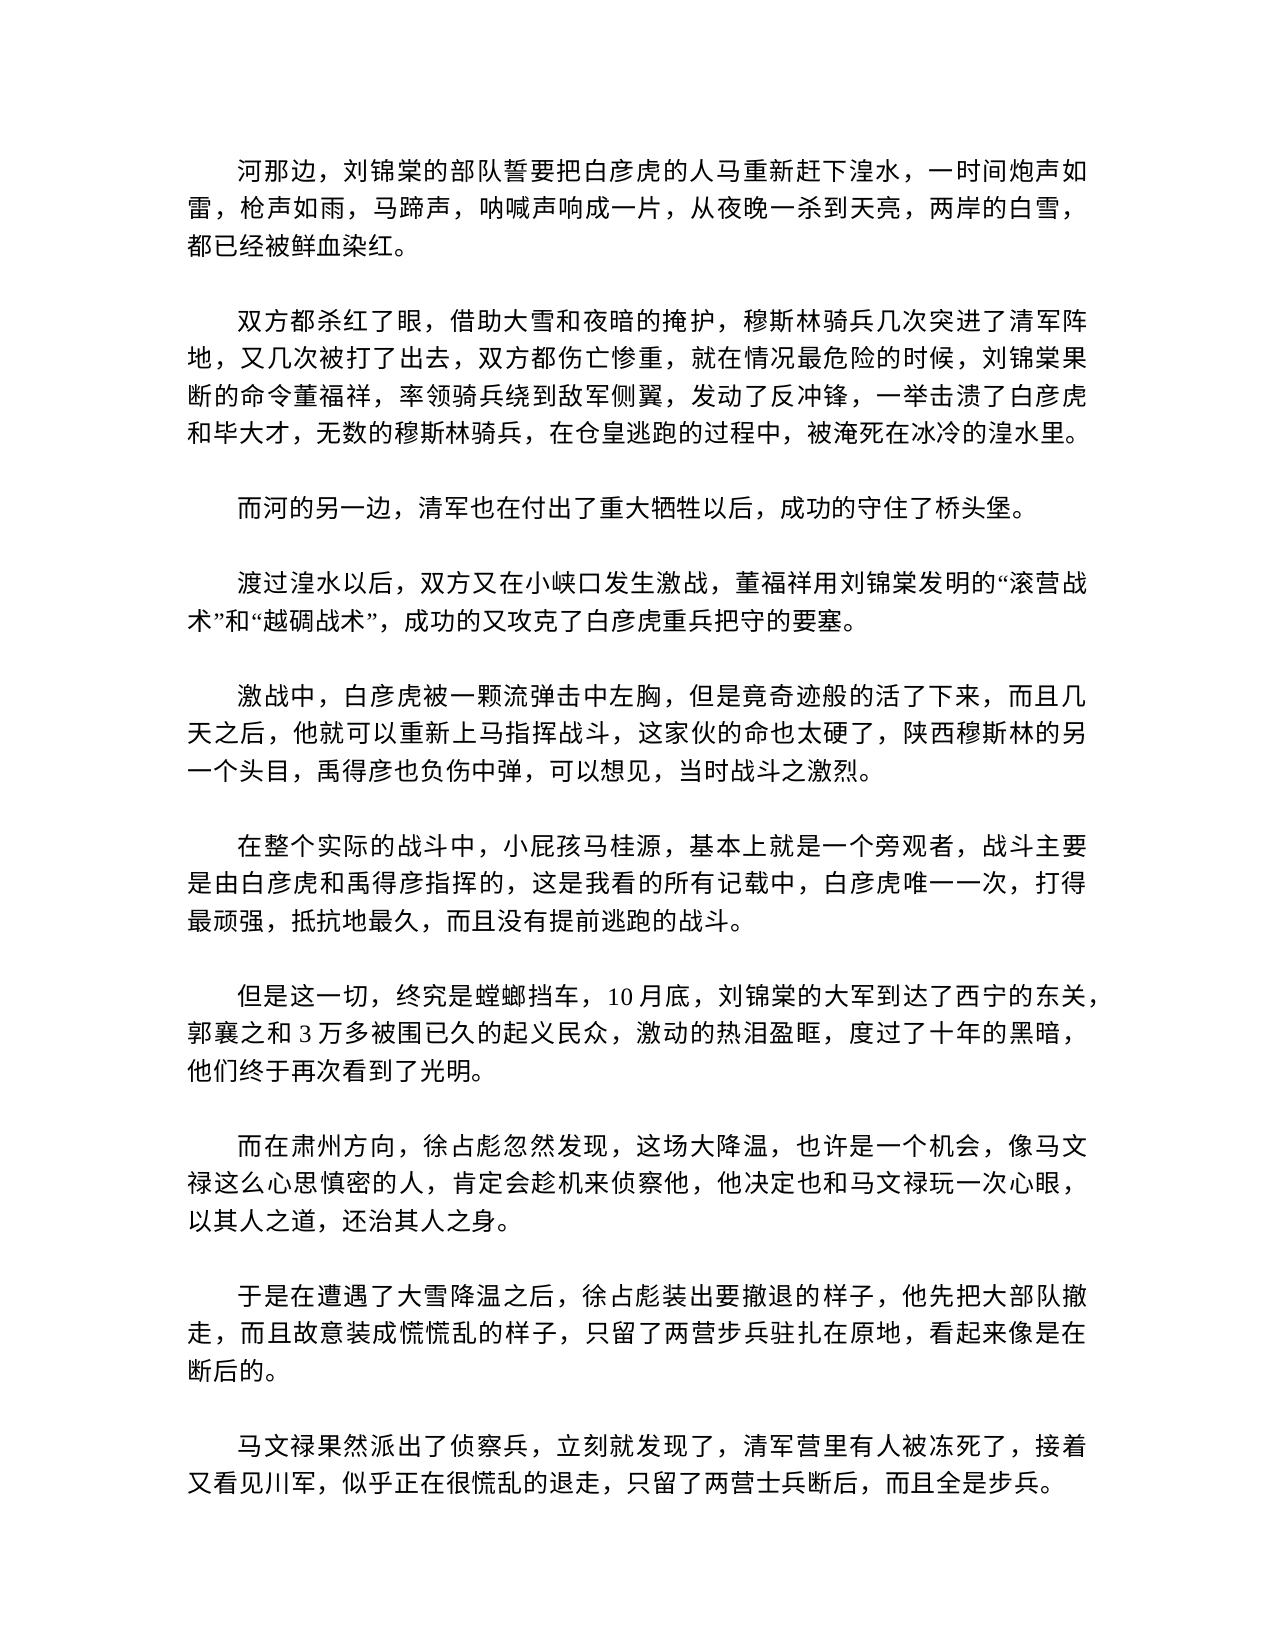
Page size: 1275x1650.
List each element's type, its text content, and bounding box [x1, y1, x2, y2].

text 双方都杀红了眼，借助大雪和夜暗的掩护，穆斯林骑兵几次突进了清军阵地，又几次被打了出去，双方都伤亡惨重，就在情况最危险的时候，刘锦棠果断的命令董福祥，率领骑兵绕到敌军侧翼，发动了反冲锋，一举击溃了白彦虎和毕大才，无数的穆斯林骑兵，在仓皇逃跑的过程中，被淹死在冰冷的湟水里。 [187, 300, 1087, 450]
text 在整个实际的战斗中，小屁孩马桂源，基本上就是一个旁观者，战斗主要是由白彦虎和禹得彦指挥的，这是我看的所有记载中，白彦虎唯一一次，打得最顽强，抵抗地最久，而且没有提前逃跑的战斗。 [187, 825, 1087, 937]
text 河那边，刘锦棠的部队誓要把白彦虎的人马重新赶下湟水，一时间炮声如雷，枪声如雨，马蹄声，呐喊声响成一片，从夜晚一杀到天亮，两岸的白雪，都已经被鲜血染红。 [187, 150, 1087, 262]
text 马文禄果然派出了侦察兵，立刻就发现了，清军营里有人被冻死了，接着又看见川军，似乎正在很慌乱的退走，只留了两营士兵断后，而且全是步兵。 [187, 1425, 1087, 1500]
text 激战中，白彦虎被一颗流弹击中左胸，但是竟奇迹般的活了下来，而且几天之后，他就可以重新上马指挥战斗，这家伙的命也太硬了，陕西穆斯林的另一个头目，禹得彦也负伤中弹，可以想见，当时战斗之激烈。 [187, 675, 1087, 787]
text 于是在遭遇了大雪降温之后，徐占彪装出要撤退的样子，他先把大部队撤走，而且故意装成慌慌乱的样子，只留了两营步兵驻扎在原地，看起来像是在断后的。 [187, 1275, 1087, 1387]
text 渡过湟水以后，双方又在小峡口发生激战，董福祥用刘锦棠发明的“滚营战术”和“越碉战术”，成功的又攻克了白彦虎重兵把守的要塞。 [187, 562, 1087, 637]
text 而河的另一边，清军也在付出了重大牺牲以后，成功的守住了桥头堡。 [187, 487, 1087, 525]
text 但是这一切，终究是螳螂挡车，10月底，刘锦棠的大军到达了西宁的东关，郭襄之和3万多被围已久的起义民众，激动的热泪盈眶，度过了十年的黑暗，他们终于再次看到了光明。 [187, 975, 1087, 1087]
text 而在肃州方向，徐占彪忽然发现，这场大降温，也许是一个机会，像马文禄这么心思慎密的人，肯定会趁机来侦察他，他决定也和马文禄玩一次心眼，以其人之道，还治其人之身。 [187, 1125, 1087, 1237]
